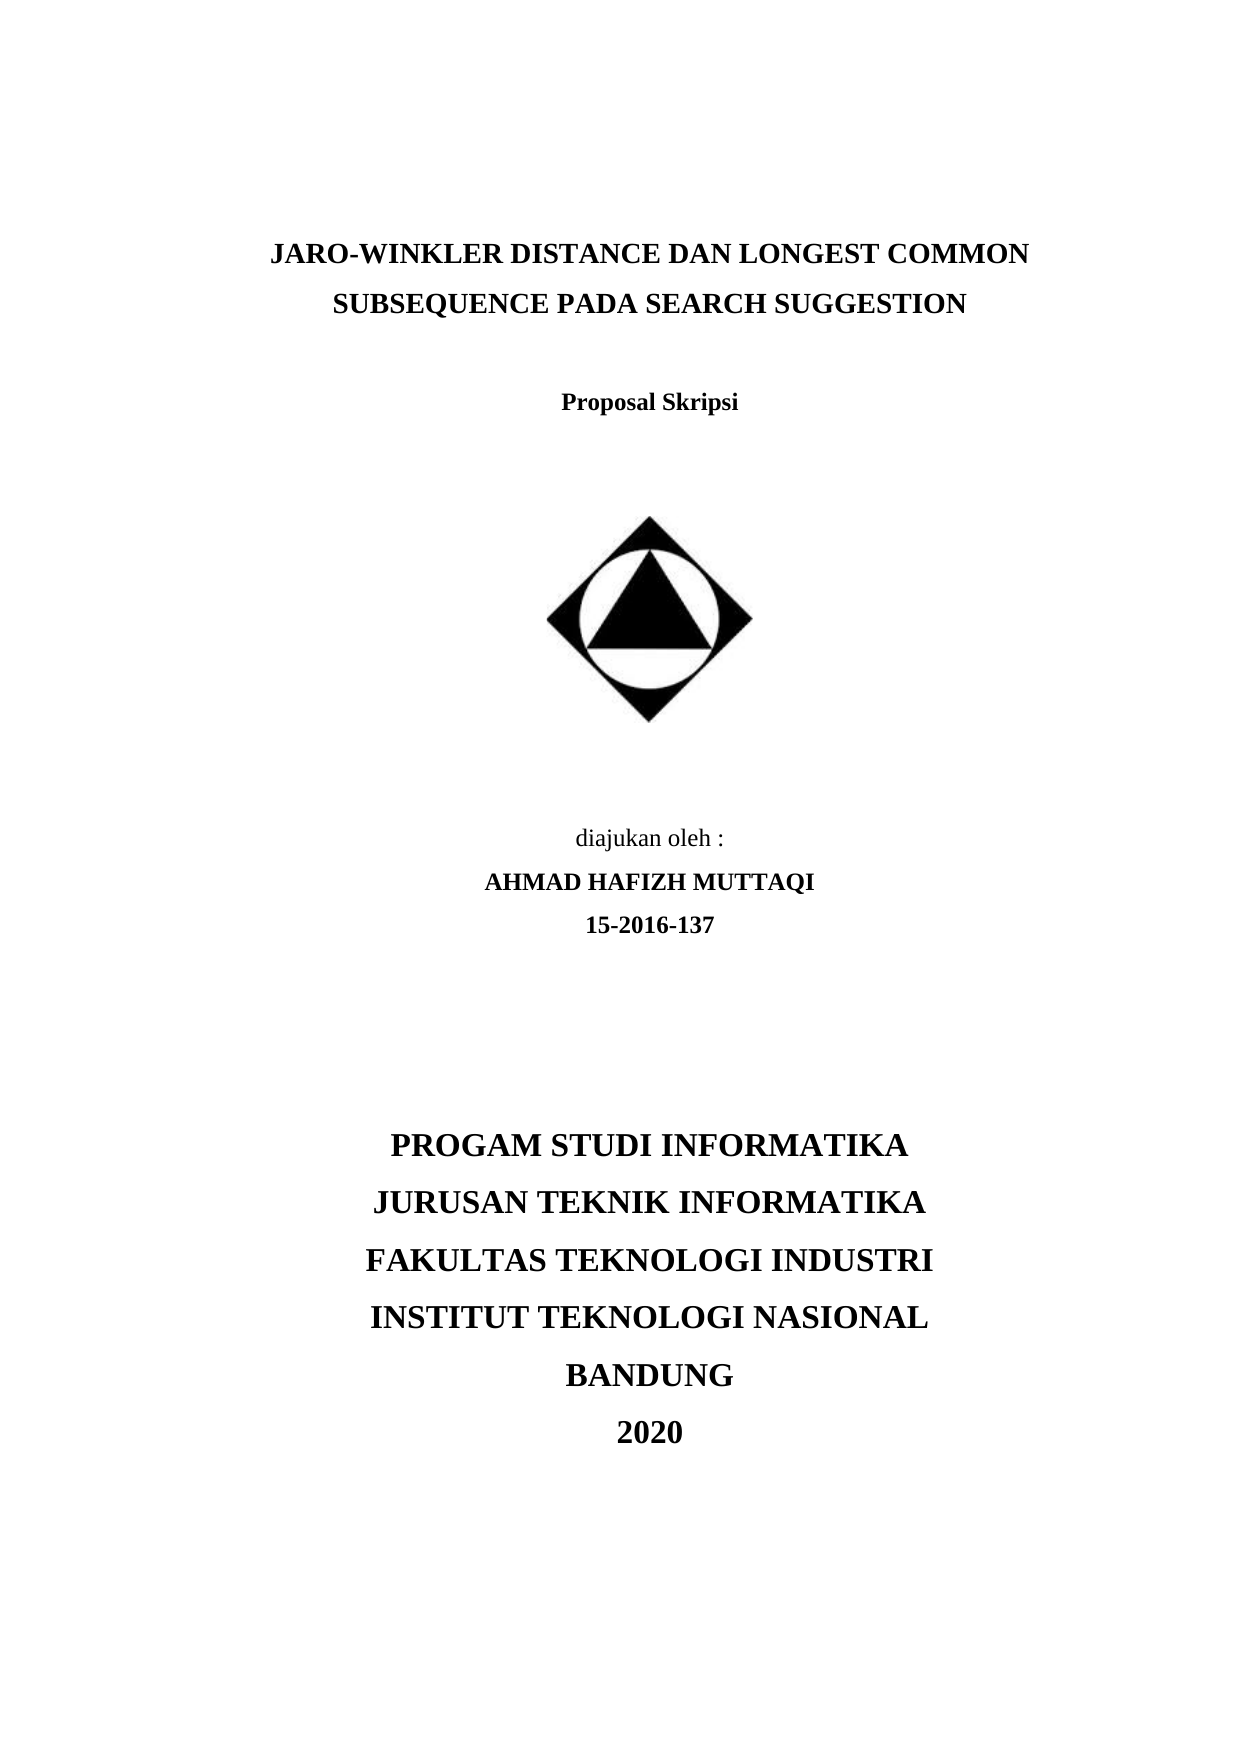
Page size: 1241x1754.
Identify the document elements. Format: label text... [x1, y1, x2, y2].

text BANDUNG [236, 1355, 1063, 1394]
text diajukan oleh : [236, 823, 1063, 852]
text Proposal Skripsi [236, 387, 1063, 416]
text AHMAD HAFIZH MUTTAQI [236, 867, 1063, 895]
text PROGAM STUDI INFORMATIKA [236, 1125, 1063, 1164]
text INSTITUT TEKNOLOGI NASIONAL [236, 1298, 1063, 1336]
text 15-2016-137 [236, 910, 1063, 938]
text JURUSAN TEKNIK INFORMATIKA [236, 1183, 1063, 1221]
text JARO-WINKLER DISTANCE DAN LONGEST COMMON SUBSEQUENCE PADA SEARCH SUGGESTION [236, 236, 1063, 320]
text 2020 [236, 1413, 1063, 1451]
text FAKULTAS TEKNOLOGI INDUSTRI [236, 1240, 1063, 1279]
picture [546, 516, 753, 723]
